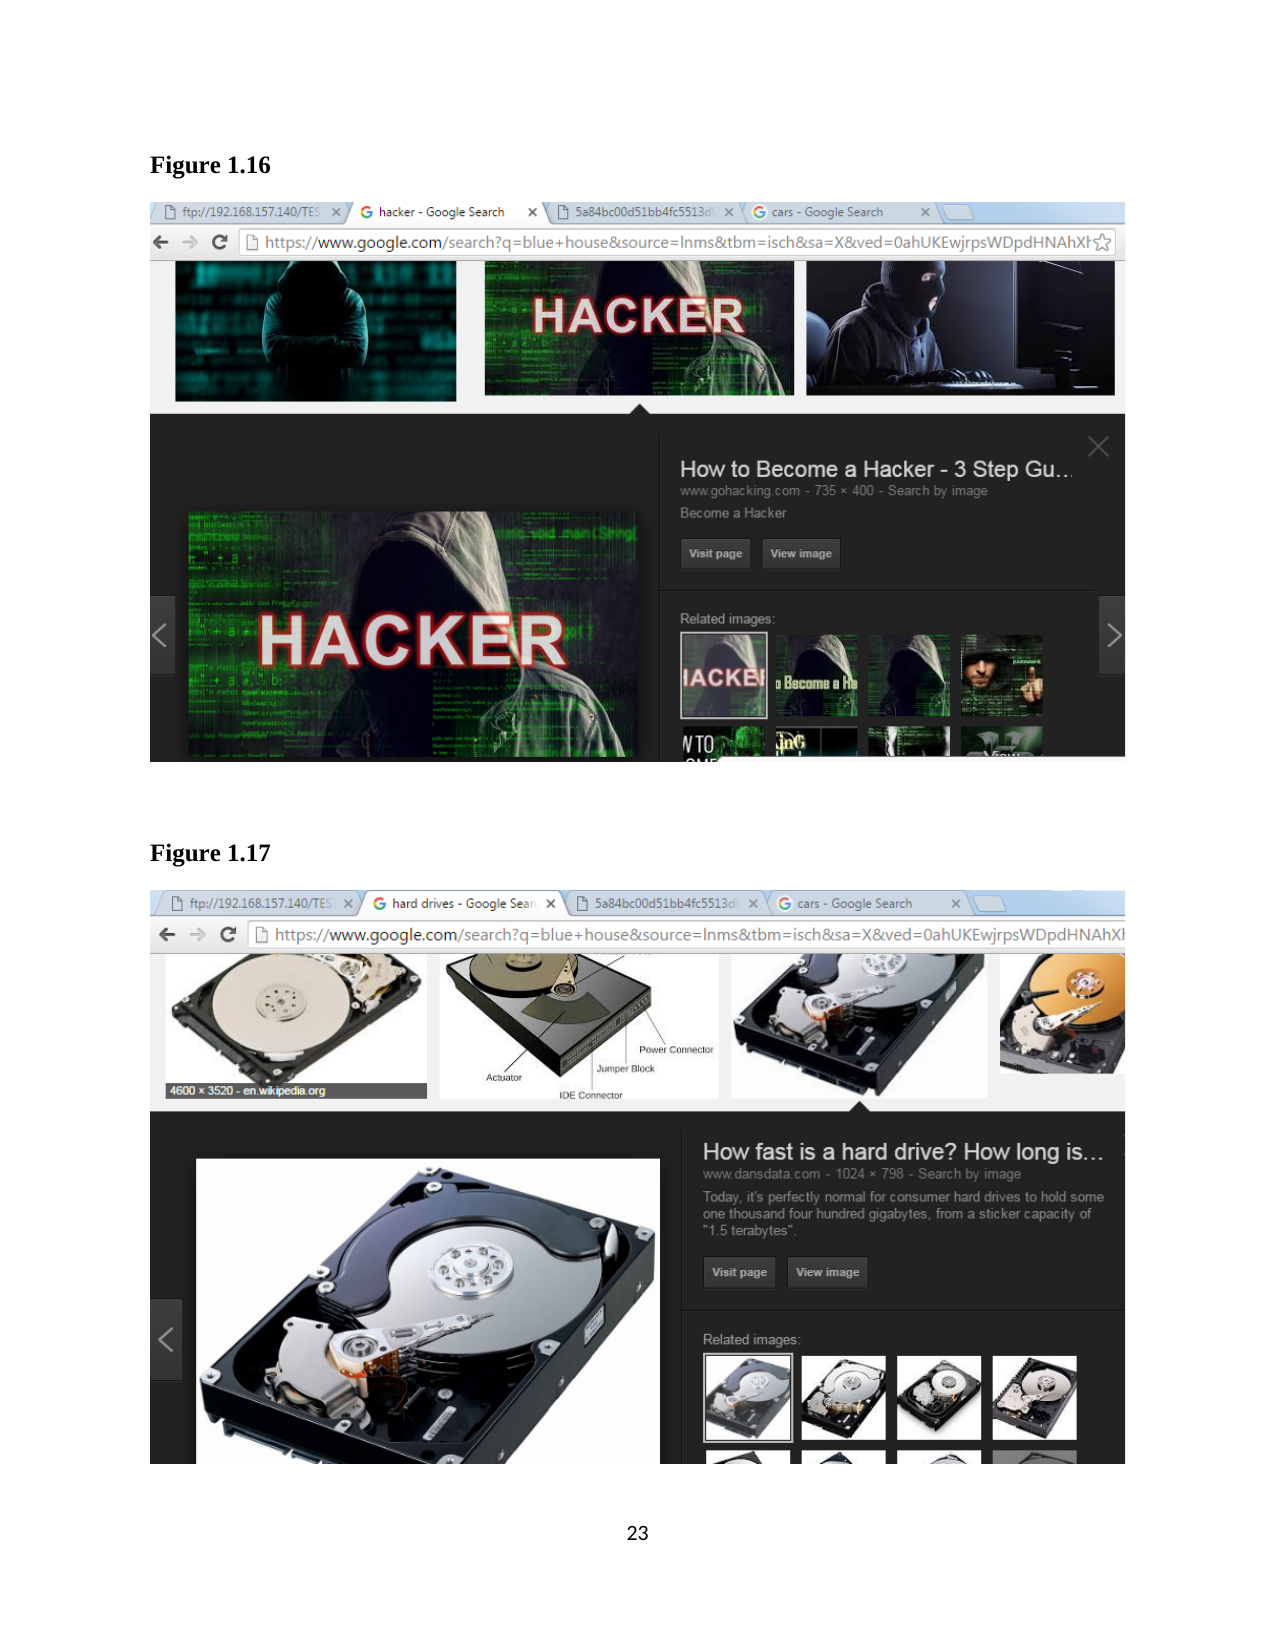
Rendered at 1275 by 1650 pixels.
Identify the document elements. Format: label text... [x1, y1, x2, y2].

text Figure 1.17 [150, 838, 1125, 866]
picture [150, 202, 1125, 762]
text Figure 1.16 [150, 150, 1125, 179]
picture [150, 890, 1125, 1464]
